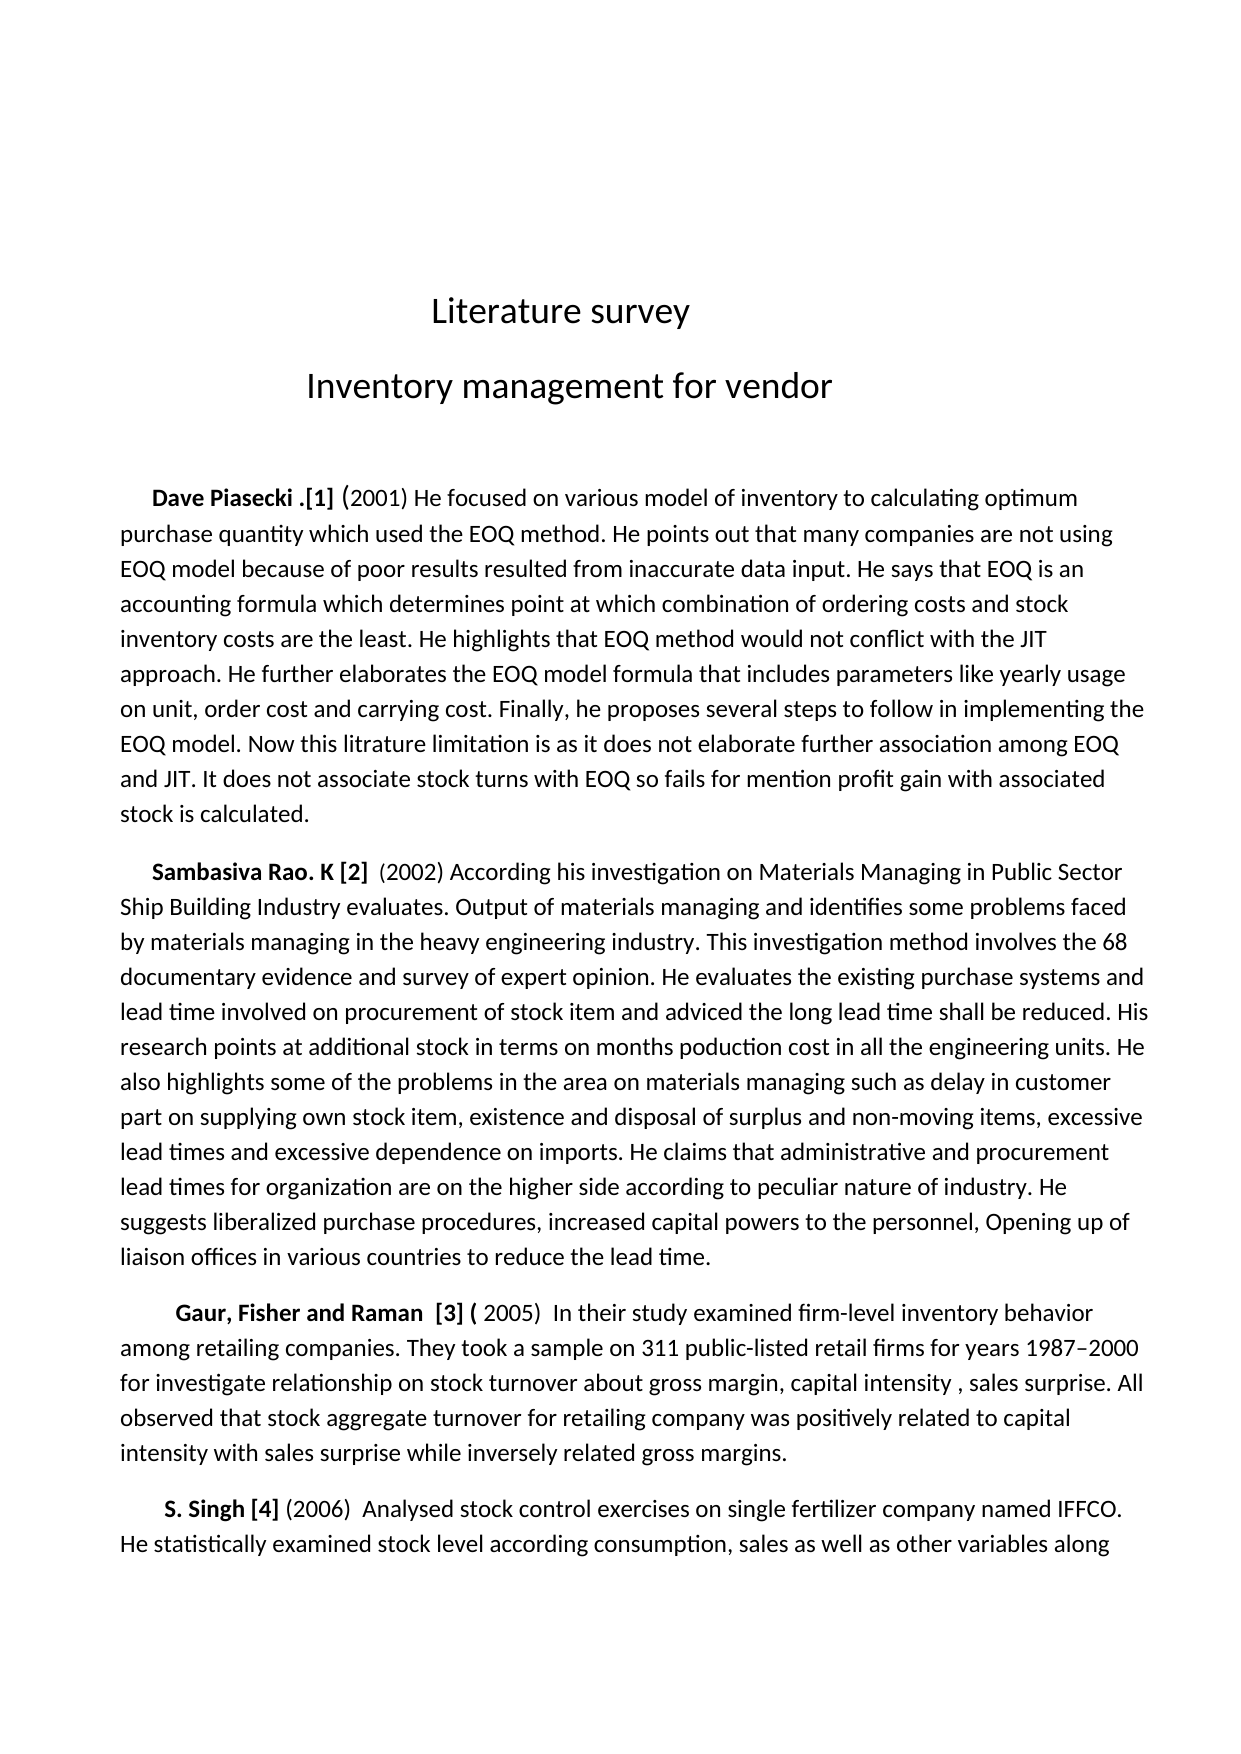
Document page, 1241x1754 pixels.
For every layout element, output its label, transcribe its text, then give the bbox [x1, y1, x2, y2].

text Inventory management for vendor [120, 362, 1152, 408]
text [119, 1493, 1152, 1559]
text Dave Piasecki .[1] (2001) He focused on various model of inventory to calculating optimum purchase quantity which used the EOQ method. He points out that many companies are not using EOQ model because of poor results resulted from inaccurate data input. He says that EOQ is an accounting formula which determines point at which combination of ordering costs and stock inventory costs are the least. He highlights that EOQ method would not conflict with the JIT approach. He further elaborates the EOQ model formula that includes parameters like yearly usage on unit, order cost and carrying cost. Finally, he proposes several steps to follow in implementing the EOQ model. Now this litrature limitation is as it does not elaborate further association among EOQ and JIT. It does not associate stock turns with EOQ so fails for mention profit gain with associated stock is calculated. [119, 478, 1152, 828]
text Sambasiva Rao. K [2] (2002) According his investigation on Materials Managing in Public Sector Ship Building Industry evaluates. Output of materials managing and identifies some problems faced by materials managing in the heavy engineering industry. This investigation method involves the 68 documentary evidence and survey of expert opinion. He evaluates the existing purchase systems and lead time involved on procurement of stock item and adviced the long lead time shall be reduced. His research points at additional stock in terms on months poduction cost in all the engineering units. He also highlights some of the problems in the area on materials managing such as delay in customer part on supplying own stock item, existence and disposal of surplus and non-moving items, excessive lead times and excessive dependence on imports. He claims that administrative and procurement lead times for organization are on the higher side according to peculiar nature of industry. He suggests liberalized purchase procedures, increased capital powers to the personnel, Opening up of liaison offices in various countries to reduce the lead time. [119, 856, 1152, 1272]
text Gaur, Fisher and Raman [3] ( 2005) In their study examined firm-level inventory behavior among retailing companies. They took a sample on 311 public-listed retail firms for years 1987–2000 for investigate relationship on stock turnover about gross margin, capital intensity , sales surprise. All observed that stock aggregate turnover for retailing company was positively related to capital intensity with sales surprise while inversely related gross margins. [119, 1297, 1152, 1468]
text Literature survey [90, 287, 1152, 332]
